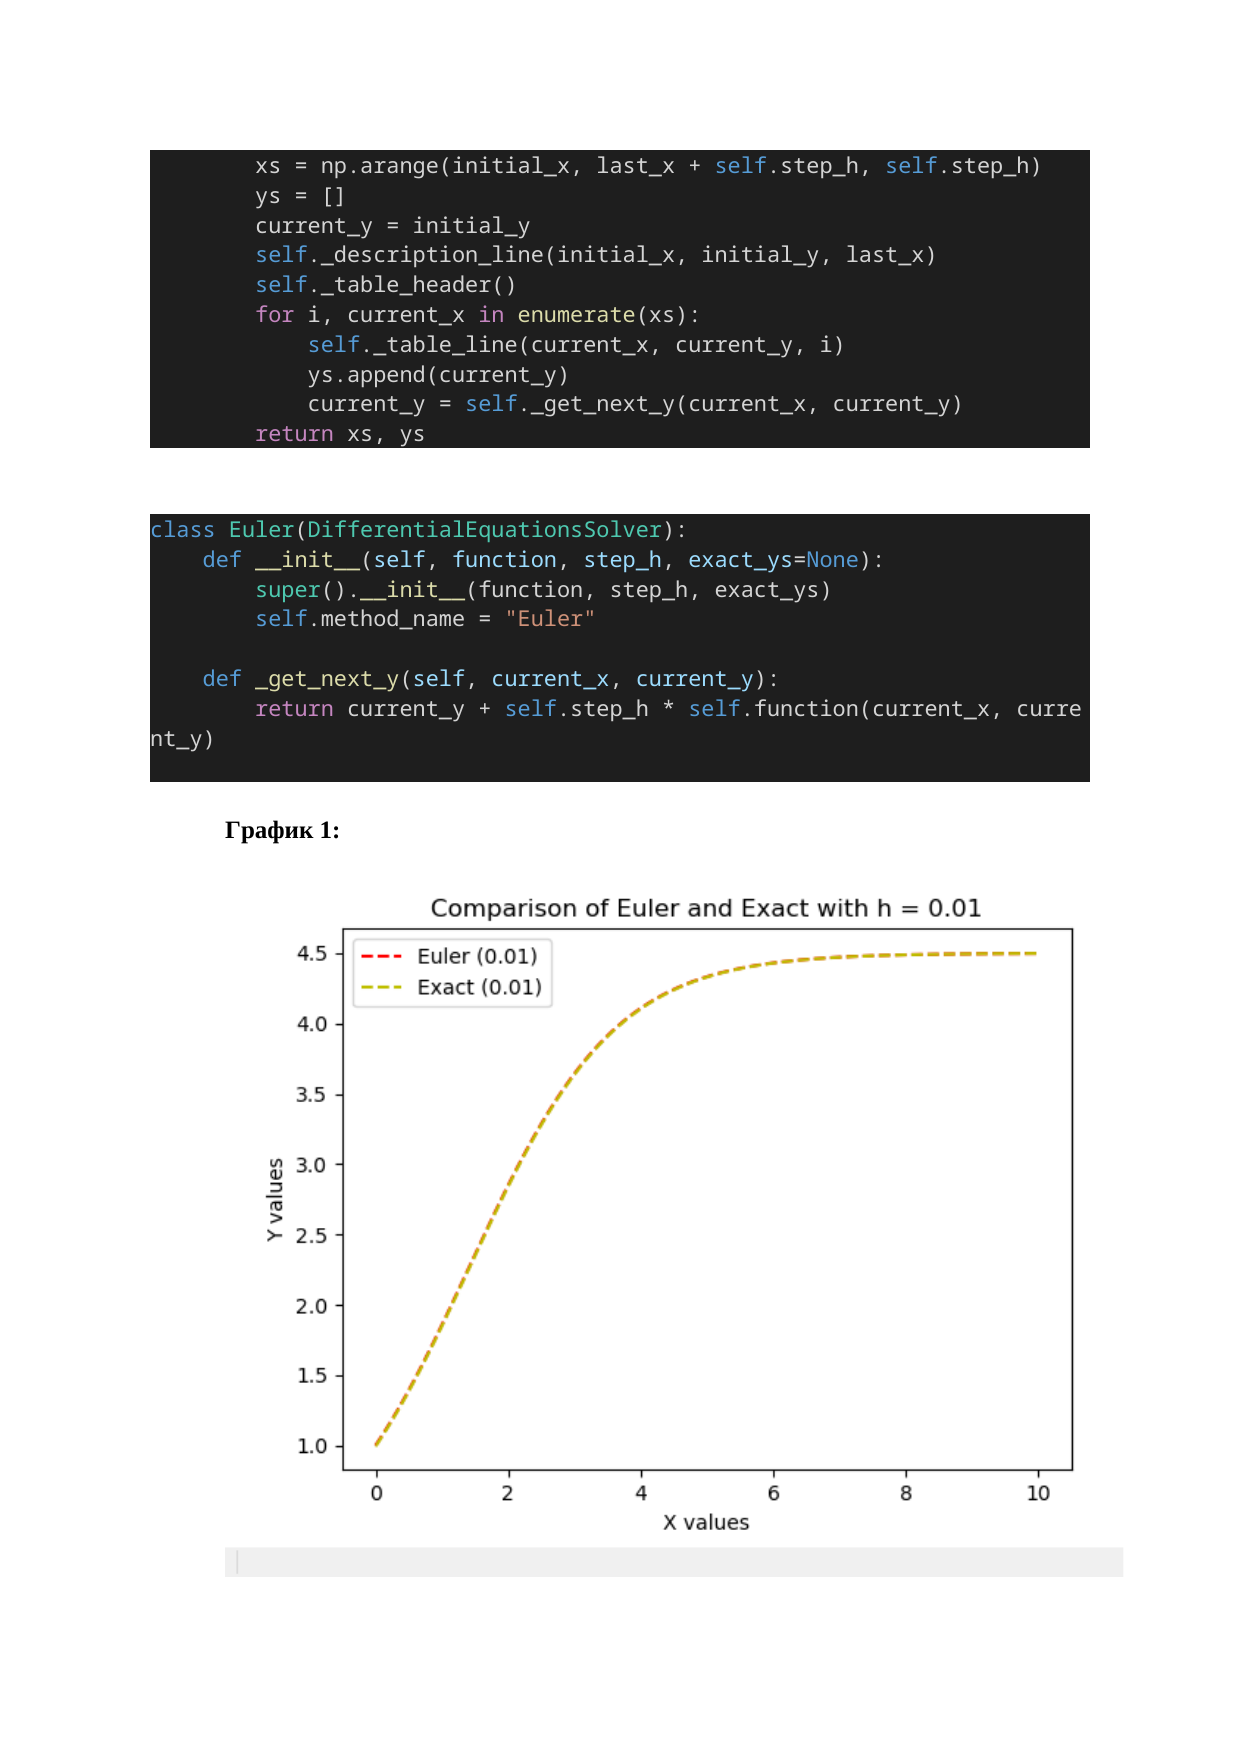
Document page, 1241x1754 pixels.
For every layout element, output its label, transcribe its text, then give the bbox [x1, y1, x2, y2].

text self._table_header() [150, 269, 1090, 299]
text def _get_next_y(self, current_x, current_y): [150, 663, 1090, 693]
text def __init__(self, function, step_h, exact_ys=None): [150, 544, 1090, 573]
text self.method_name = "Euler" [150, 603, 1090, 633]
text self._description_line(initial_x, initial_y, last_x) [150, 239, 1090, 269]
text return xs, ys [150, 418, 1090, 448]
text class Euler(DifferentialEquationsSolver): [150, 514, 1090, 544]
text self._table_line(current_x, current_y, i) [150, 329, 1090, 358]
text for i, current_x in enumerate(xs): [150, 299, 1090, 329]
text super().__init__(function, step_h, exact_ys) [150, 573, 1090, 603]
text current_y = self._get_next_y(current_x, current_y) [150, 388, 1090, 418]
text xs = np.arange(initial_x, last_x + self.step_h, self.step_h) [150, 150, 1090, 180]
text ys = [] [150, 180, 1090, 209]
text current_y = initial_y [150, 209, 1090, 239]
text return current_y + self.step_h * self.function(current_x, current_y) [150, 693, 1090, 752]
text График 1: [150, 815, 1090, 844]
text ys.append(current_y) [150, 358, 1090, 388]
picture [225, 848, 1124, 1577]
